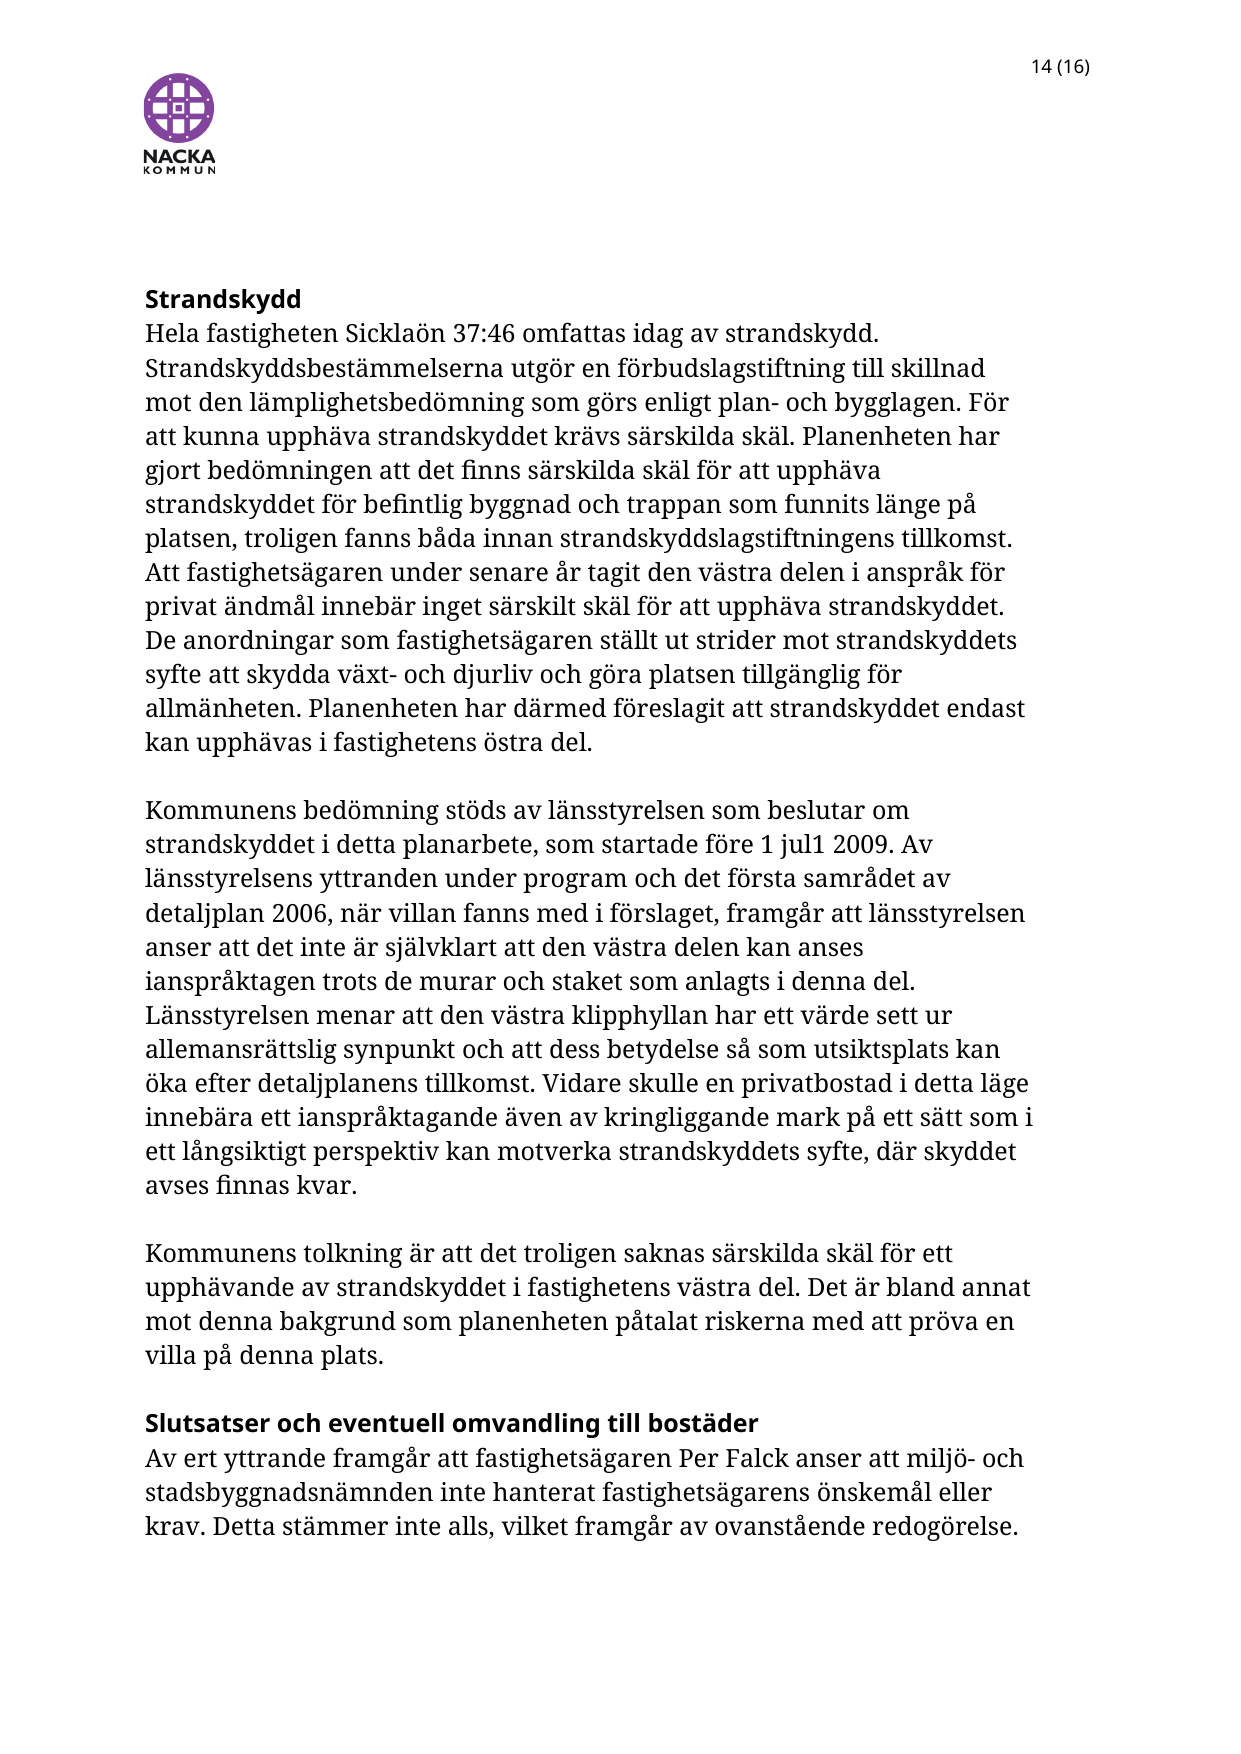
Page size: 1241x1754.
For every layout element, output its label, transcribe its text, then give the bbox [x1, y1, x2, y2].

text Av ert yttrande framgår att fastighetsägaren Per Falck anser att miljö- och stadsbyggnadsnämnden inte hanterat fastighetsägarens önskemål eller krav. Detta stämmer inte alls, vilket framgår av ovanstående redogörelse. [145, 1440, 1036, 1542]
text Slutsatser och eventuell omvandling till bostäder [145, 1406, 1036, 1440]
text Kommunens tolkning är att det troligen saknas särskilda skäl för ett upphävande av strandskyddet i fastighetens västra del. Det är bland annat mot denna bakgrund som planenheten påtalat riskerna med att pröva en villa på denna plats. [145, 1236, 1036, 1372]
picture [143, 73, 215, 174]
text Hela fastigheten Sicklaön 37:46 omfattas idag av strandskydd. Strandskyddsbestämmelserna utgör en förbudslagstiftning till skillnad mot den lämplighetsbedömning som görs enligt plan- och bygglagen. För att kunna upphäva strandskyddet krävs särskilda skäl. Planenheten har gjort bedömningen att det finns särskilda skäl för att upphäva strandskyddet för befintlig byggnad och trappan som funnits länge på platsen, troligen fanns båda innan strandskyddslagstiftningens tillkomst. Att fastighetsägaren under senare år tagit den västra delen i anspråk för privat ändmål innebär inget särskilt skäl för att upphäva strandskyddet. De anordningar som fastighetsägaren ställt ut strider mot strandskyddets syfte att skydda växt- och djurliv och göra platsen tillgänglig för allmänheten. Planenheten har därmed föreslagit att strandskyddet endast kan upphävas i fastighetens östra del. [145, 316, 1036, 759]
text Kommunens bedömning stöds av länsstyrelsen som beslutar om strandskyddet i detta planarbete, som startade före 1 jul1 2009. Av länsstyrelsens yttranden under program och det första samrådet av detaljplan 2006, när villan fanns med i förslaget, framgår att länsstyrelsen anser att det inte är självklart att den västra delen kan anses ianspråktagen trots de murar och staket som anlagts i denna del. Länsstyrelsen menar att den västra klipphyllan har ett värde sett ur allemansrättslig synpunkt och att dess betydelse så som utsiktsplats kan öka efter detaljplanens tillkomst. Vidare skulle en privatbostad i detta läge innebära ett ianspråktagande även av kringliggande mark på ett sätt som i ett långsiktigt perspektiv kan motverka strandskyddets syfte, där skyddet avses finnas kvar. [145, 793, 1036, 1202]
text Strandskydd [145, 282, 1036, 316]
